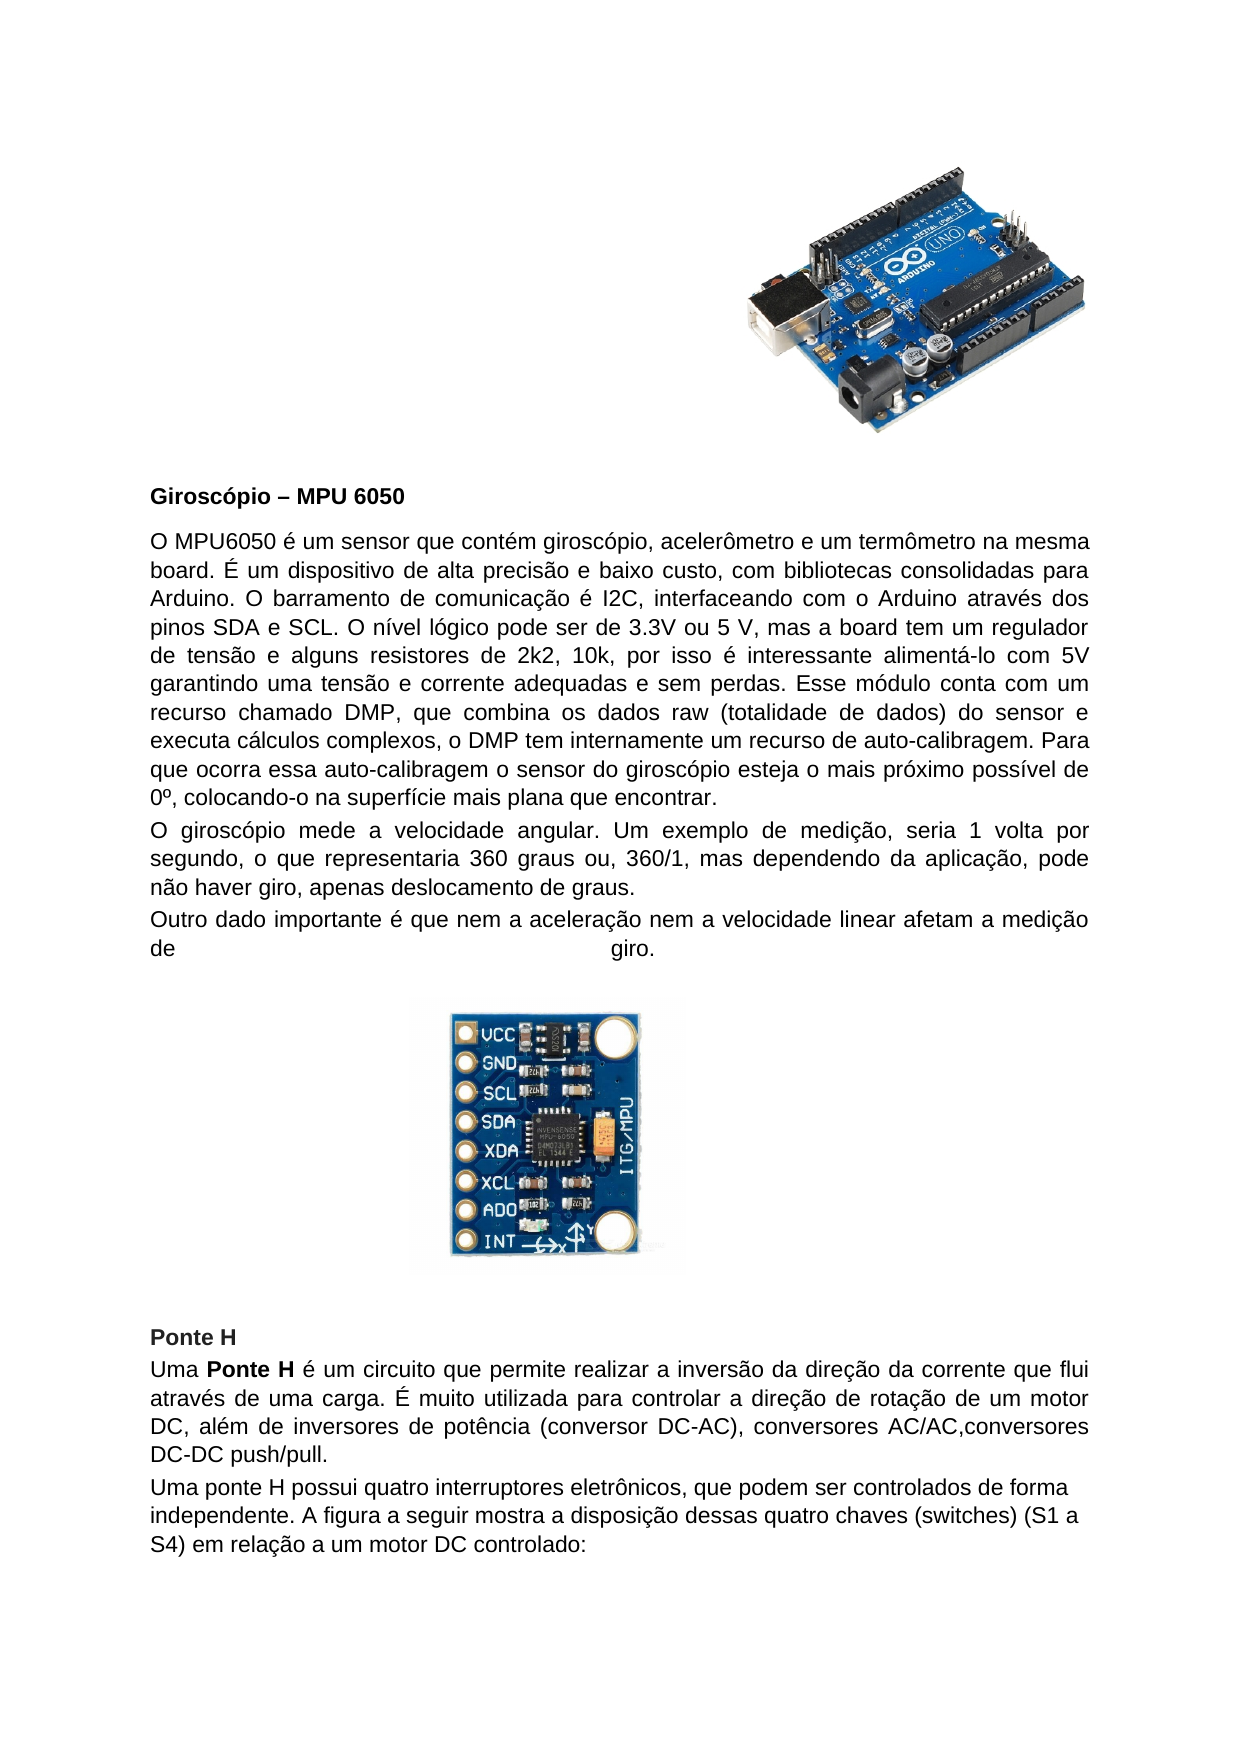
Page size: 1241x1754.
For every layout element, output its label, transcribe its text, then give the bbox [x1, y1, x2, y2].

text O giroscópio mede a velocidade angular. Um exemplo de medição, seria 1 volta por segundo, o que representaria 360 graus ou, 360/1, mas dependendo da aplicação, pode não haver giro, apenas deslocamento de graus. [150, 817, 1090, 900]
text Uma ponte H possui quatro interruptores eletrônicos, que podem ser controlados de forma independente. A figura a seguir mostra a disposição dessas quatro chaves (switches) (S1 a S4) em relação a um motor DC controlado: [150, 1474, 1090, 1557]
text Outro dado importante é que nem a aceleração nem a velocidade linear afetam a medição de giro. [150, 906, 1090, 991]
text Ponte H [150, 1323, 1090, 1350]
text Uma Ponte H é um circuito que permite realizar a inversão da direção da corrente que flui através de uma carga. É muito utilizada para controlar a direção de rotação de um motor DC, além de inversores de potência (conversor DC-AC), conversores AC/AC,conversores DC-DC push/pull. [150, 1356, 1090, 1468]
picture [408, 997, 686, 1275]
text O MPU6050 é um sensor que contém giroscópio, acelerômetro e um termômetro na mesma board. É um dispositivo de alta precisão e baixo custo, com bibliotecas consolidadas para Arduino. O barramento de comunicação é I2C, interfaceando com o Arduino através dos pinos SDA e SCL. O nível lógico pode ser de 3.3V ou 5 V, mas a board tem um regulador de tensão e alguns resistores de 2k2, 10k, por isso é interessante alimentá-lo com 5V garantindo uma tensão e corrente adequadas e sem perdas. Esse módulo conta com um recurso chamado DMP, que combina os dados raw (totalidade de dados) do sensor e executa cálculos complexos, o DMP tem internamente um recurso de auto-calibragem. Para que ocorra essa auto-calibragem o sensor do giroscópio esteja o mais próximo possível de 0º, colocando-o na superfície mais plana que encontrar. [150, 528, 1090, 810]
picture [741, 150, 1091, 451]
